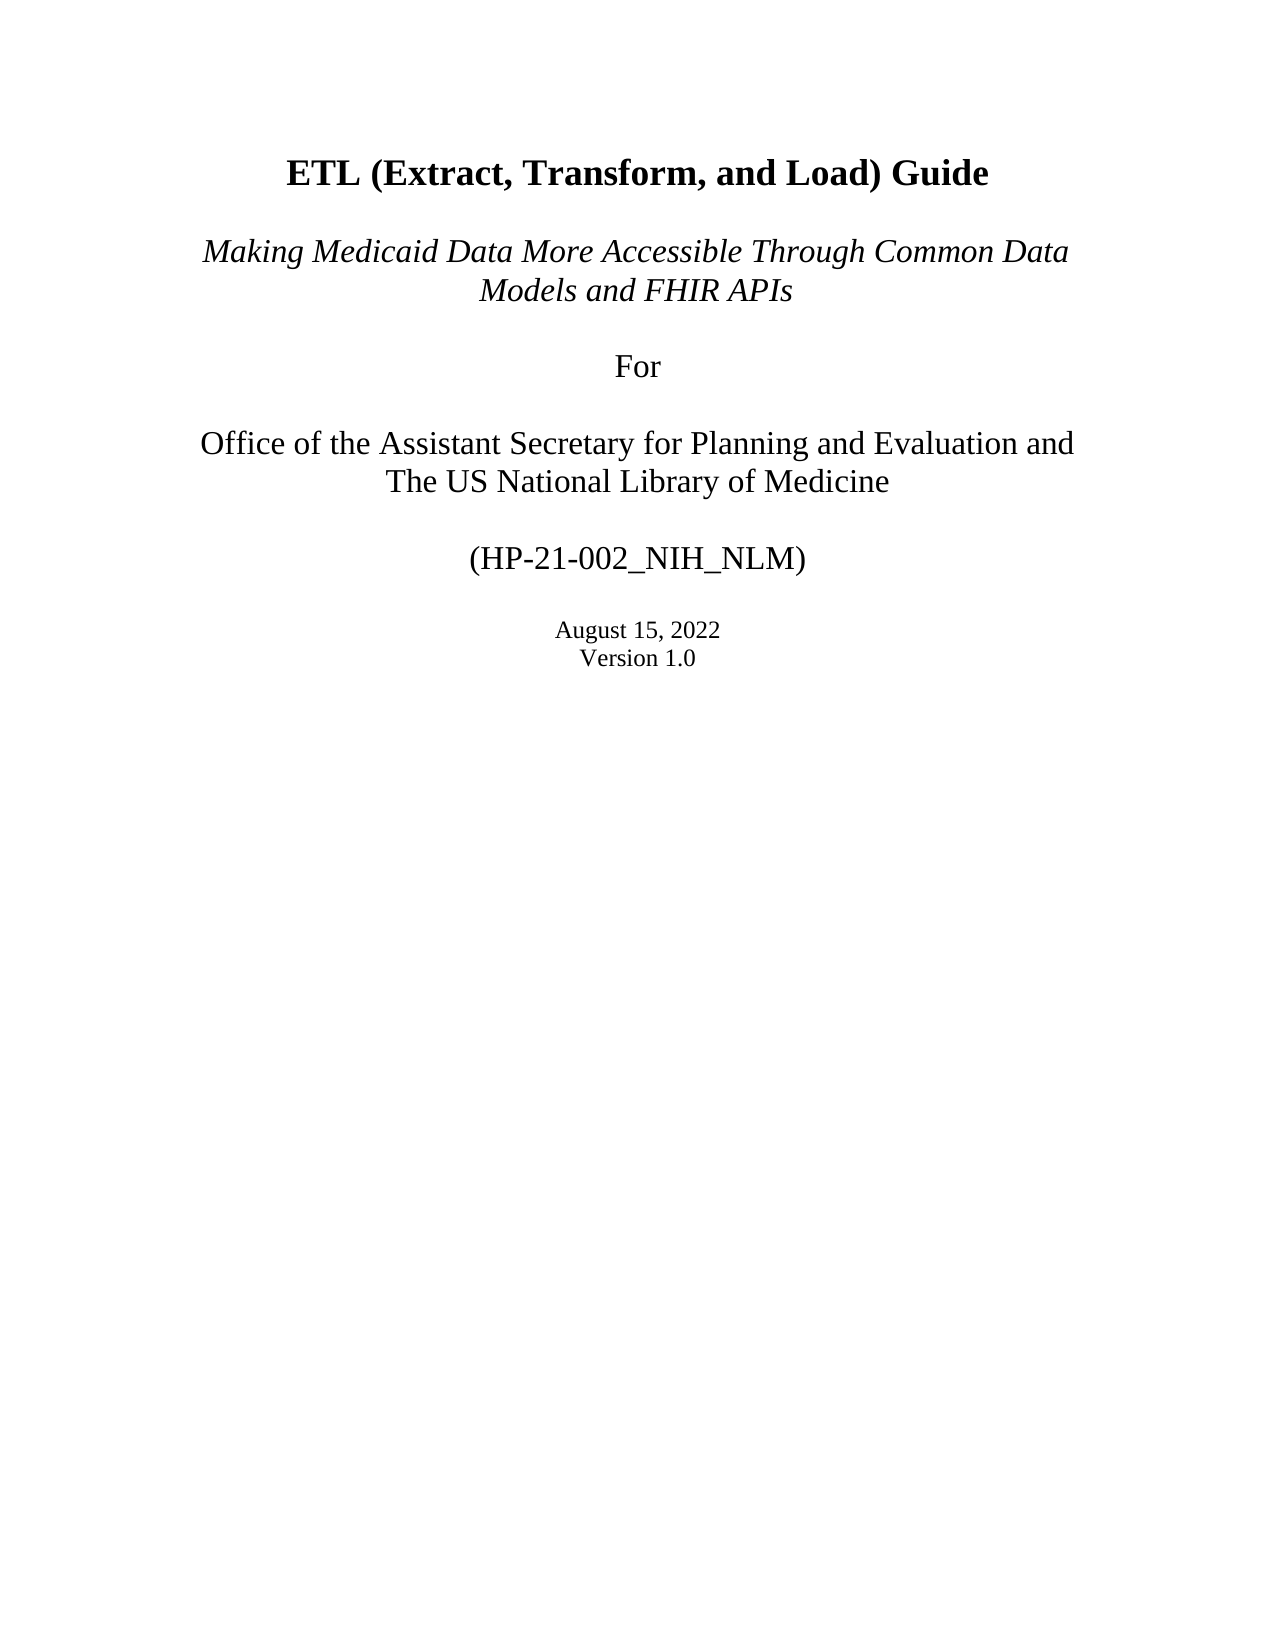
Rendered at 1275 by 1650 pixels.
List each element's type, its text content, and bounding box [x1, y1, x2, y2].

text For [150, 346, 1125, 385]
text (HP-21-002_NIH_NLM) [150, 538, 1125, 576]
text August 15, 2022 [150, 615, 1125, 643]
text Version 1.0 [150, 643, 1125, 672]
text Making Medicaid Data More Accessible Through Common Data Models and FHIR APIs [150, 231, 1125, 308]
text The US National Library of Medicine [150, 461, 1125, 500]
text ETL (Extract, Transform, and Load) Guide [150, 150, 1125, 193]
text Office of the Assistant Secretary for Planning and Evaluation and [150, 423, 1125, 461]
